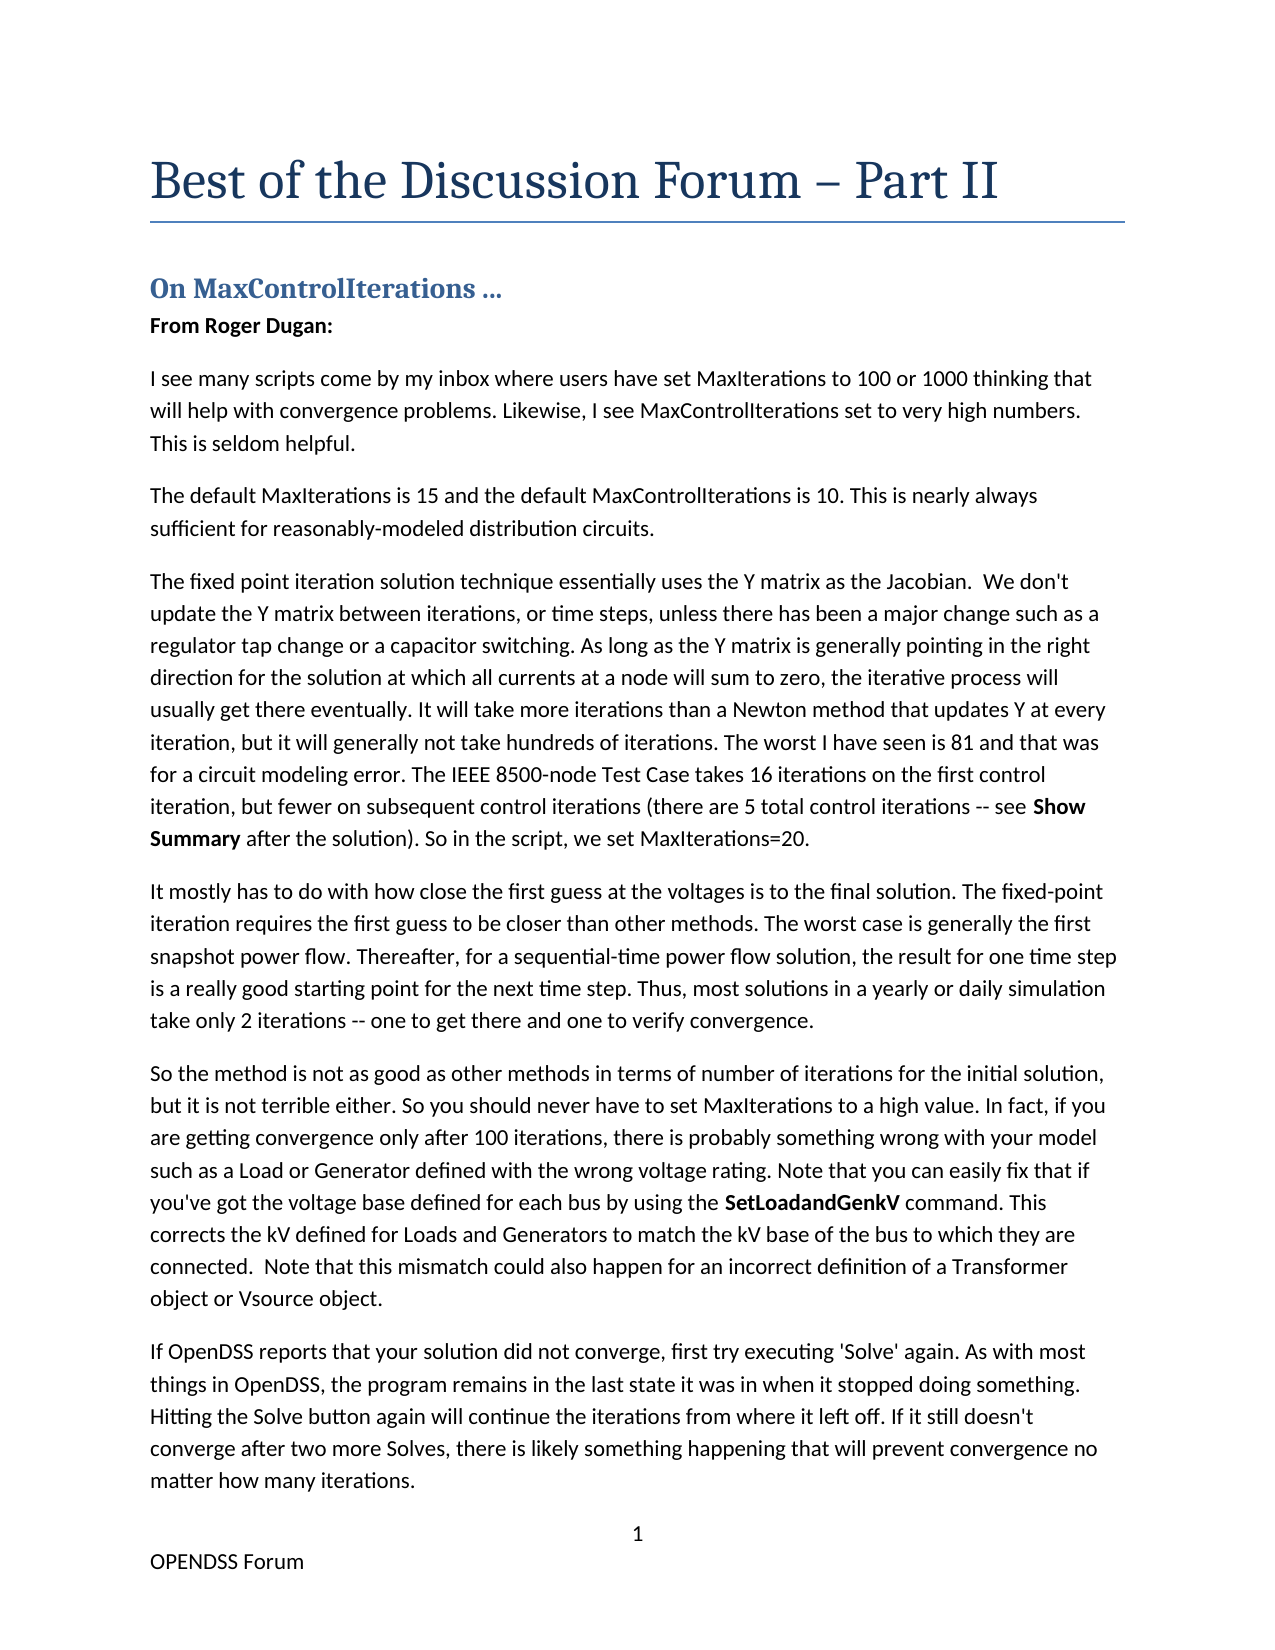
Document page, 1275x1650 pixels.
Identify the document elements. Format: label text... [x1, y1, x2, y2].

title Best of the Discussion Forum – Part II [150, 150, 1125, 221]
text So the method is not as good as other methods in terms of number of iterations for the initial solution, but it is not terrible either. So you should never have to set MaxIterations to a high value. In fact, if you are getting convergence only after 100 iterations, there is probably something wrong with your model such as a Load or Generator defined with the wrong voltage rating. Note that you can easily fix that if you've got the voltage base defined for each bus by using the SetLoadandGenkV command. This corrects the kV defined for Loads and Generators to match the kV base of the bus to which they are connected. Note that this mismatch could also happen for an incorrect definition of a Transformer object or Vsource object. [150, 1059, 1125, 1312]
text The fixed point iteration solution technique essentially uses the Y matrix as the Jacobian. We don't update the Y matrix between iterations, or time steps, unless there has been a major change such as a regulator tap change or a capacitor switching. As long as the Y matrix is generally pointing in the right direction for the solution at which all currents at a node will sum to zero, the iterative process will usually get there eventually. It will take more iterations than a Newton method that updates Y at every iteration, but it will generally not take hundreds of iterations. The worst I have seen is 81 and that was for a circuit modeling error. The IEEE 8500-node Test Case takes 16 iterations on the first control iteration, but fewer on subsequent control iterations (there are 5 total control iterations -- see Show Summary after the solution). So in the script, we set MaxIterations=20. [150, 567, 1125, 852]
text If OpenDSS reports that your solution did not converge, first try executing 'Solve' again. As with most things in OpenDSS, the program remains in the last state it was in when it stopped doing something. Hitting the Solve button again will continue the iterations from where it left off. If it still doesn't converge after two more Solves, there is likely something happening that will prevent convergence no matter how many iterations. [150, 1337, 1125, 1494]
text From Roger Dugan: [150, 311, 1125, 339]
text It mostly has to do with how close the first guess at the voltages is to the final solution. The fixed-point iteration requires the first guess to be closer than other methods. The worst case is generally the first snapshot power flow. Thereafter, for a sequential-time power flow solution, the result for one time step is a really good starting point for the next time step. Thus, most solutions in a yearly or daily simulation take only 2 iterations -- one to get there and one to verify convergence. [150, 877, 1125, 1034]
text The default MaxIterations is 15 and the default MaxControlIterations is 10. This is nearly always sufficient for reasonably-modeled distribution circuits. [150, 482, 1125, 542]
subtitle On MaxControlIterations ... [150, 273, 1125, 306]
text I see many scripts come by my inbox where users have set MaxIterations to 100 or 1000 thinking that will help with convergence problems. Likewise, I see MaxControlIterations set to very high numbers. This is seldom helpful. [150, 364, 1125, 457]
